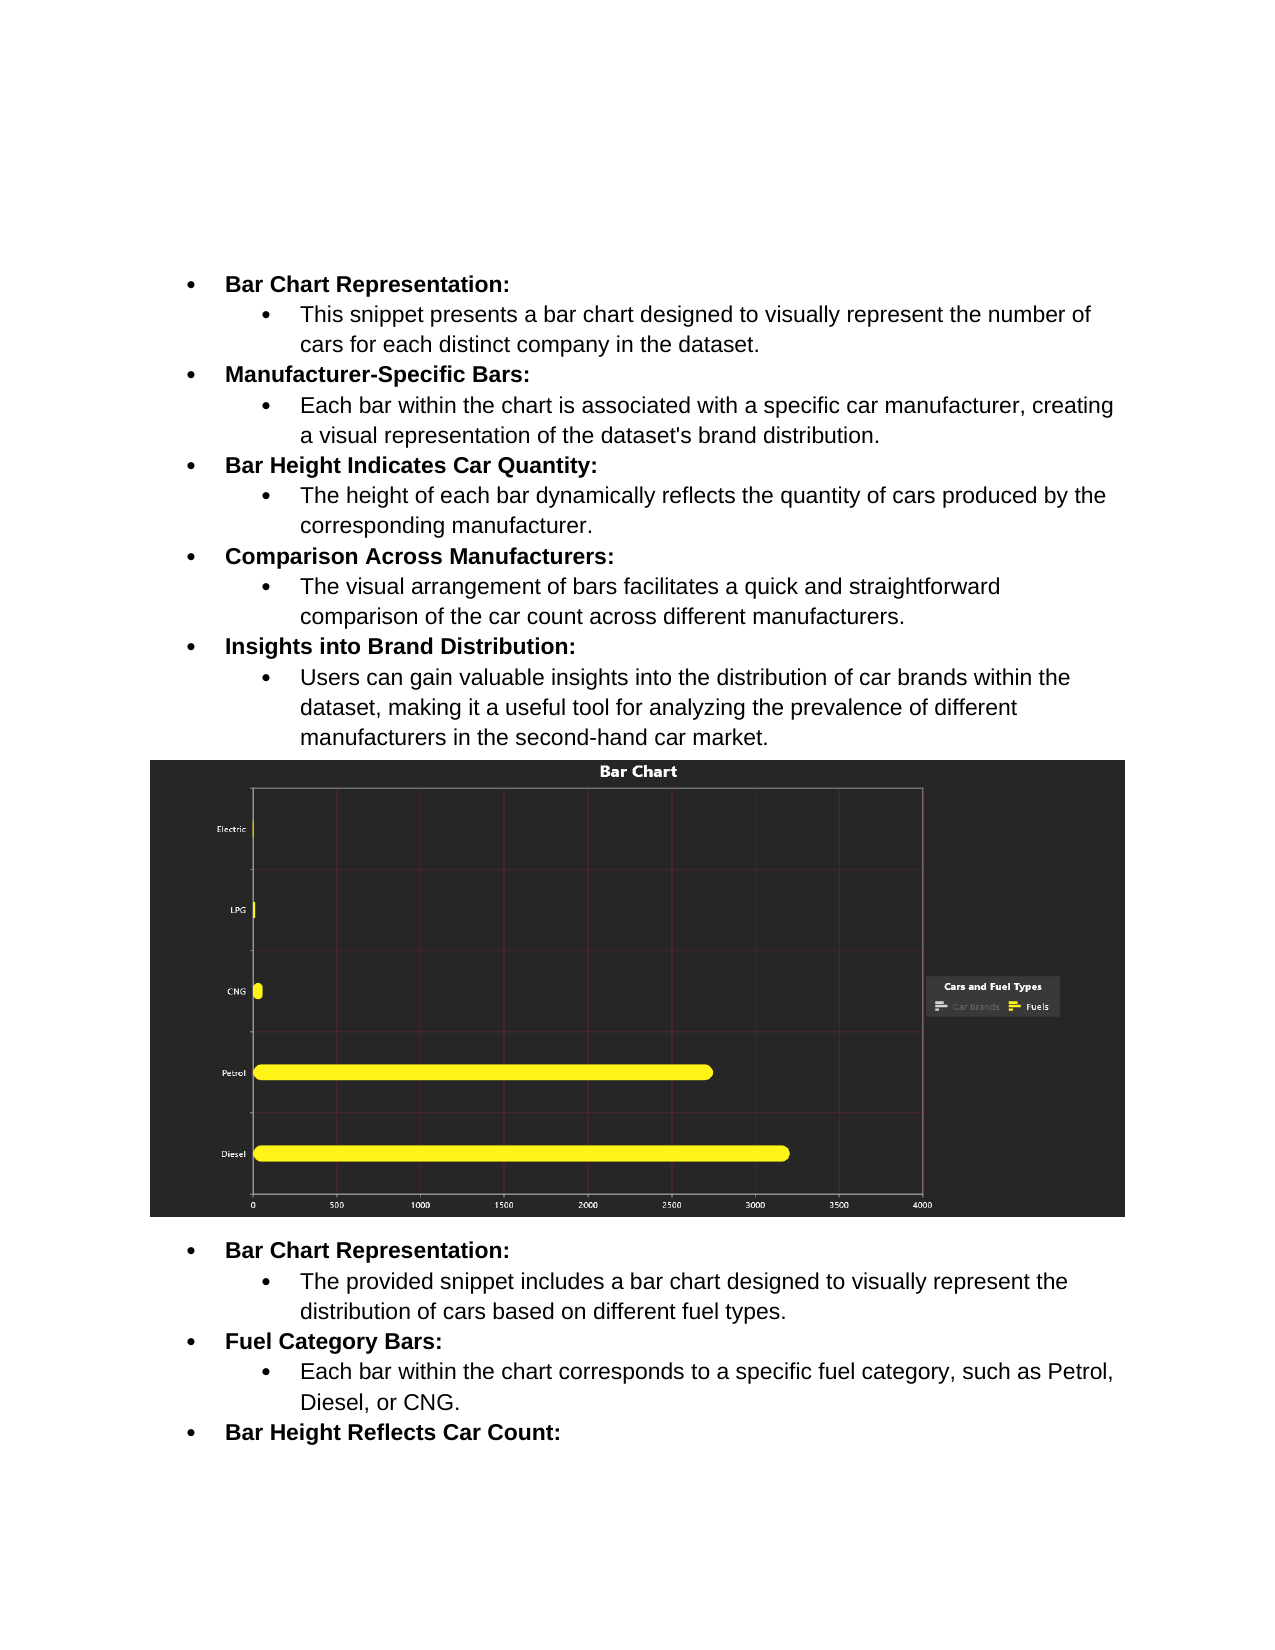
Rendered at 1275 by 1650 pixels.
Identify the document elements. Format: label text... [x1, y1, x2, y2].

list Each bar within the chart is associated with a specific car manufacturer, creating a visual representation of the dataset's brand distribution. [262, 392, 1125, 448]
list The provided snippet includes a bar chart designed to visually represent the distribution of cars based on different fuel types. [262, 1268, 1125, 1324]
list Insights into Brand Distribution: [187, 633, 1125, 660]
list Bar Chart Representation: [187, 271, 1125, 297]
list Users can gain valuable insights into the distribution of car brands within the dataset, making it a useful tool for analyzing the prevalence of different manufacturers in the second-hand car market. [262, 663, 1125, 750]
list Each bar within the chart corresponds to a specific fuel category, such as Petrol, Diesel, or CNG. [262, 1358, 1125, 1415]
list Bar Height Reflects Car Count: [187, 1419, 1125, 1445]
list Manufacturer-Specific Bars: [187, 361, 1125, 388]
list The visual arrangement of bars facilitates a quick and straightforward comparison of the car count across different manufacturers. [262, 573, 1125, 629]
list Bar Height Indicates Car Quantity: [187, 452, 1125, 478]
list Bar Chart Representation: [187, 1237, 1125, 1264]
picture [150, 760, 1125, 1217]
list The height of each bar dynamically reflects the quantity of cars produced by the corresponding manufacturer. [262, 482, 1125, 539]
list Fuel Category Bars: [187, 1328, 1125, 1354]
list Comparison Across Manufacturers: [187, 543, 1125, 569]
list This snippet presents a bar chart designed to visually represent the number of cars for each distinct company in the dataset. [262, 301, 1125, 358]
